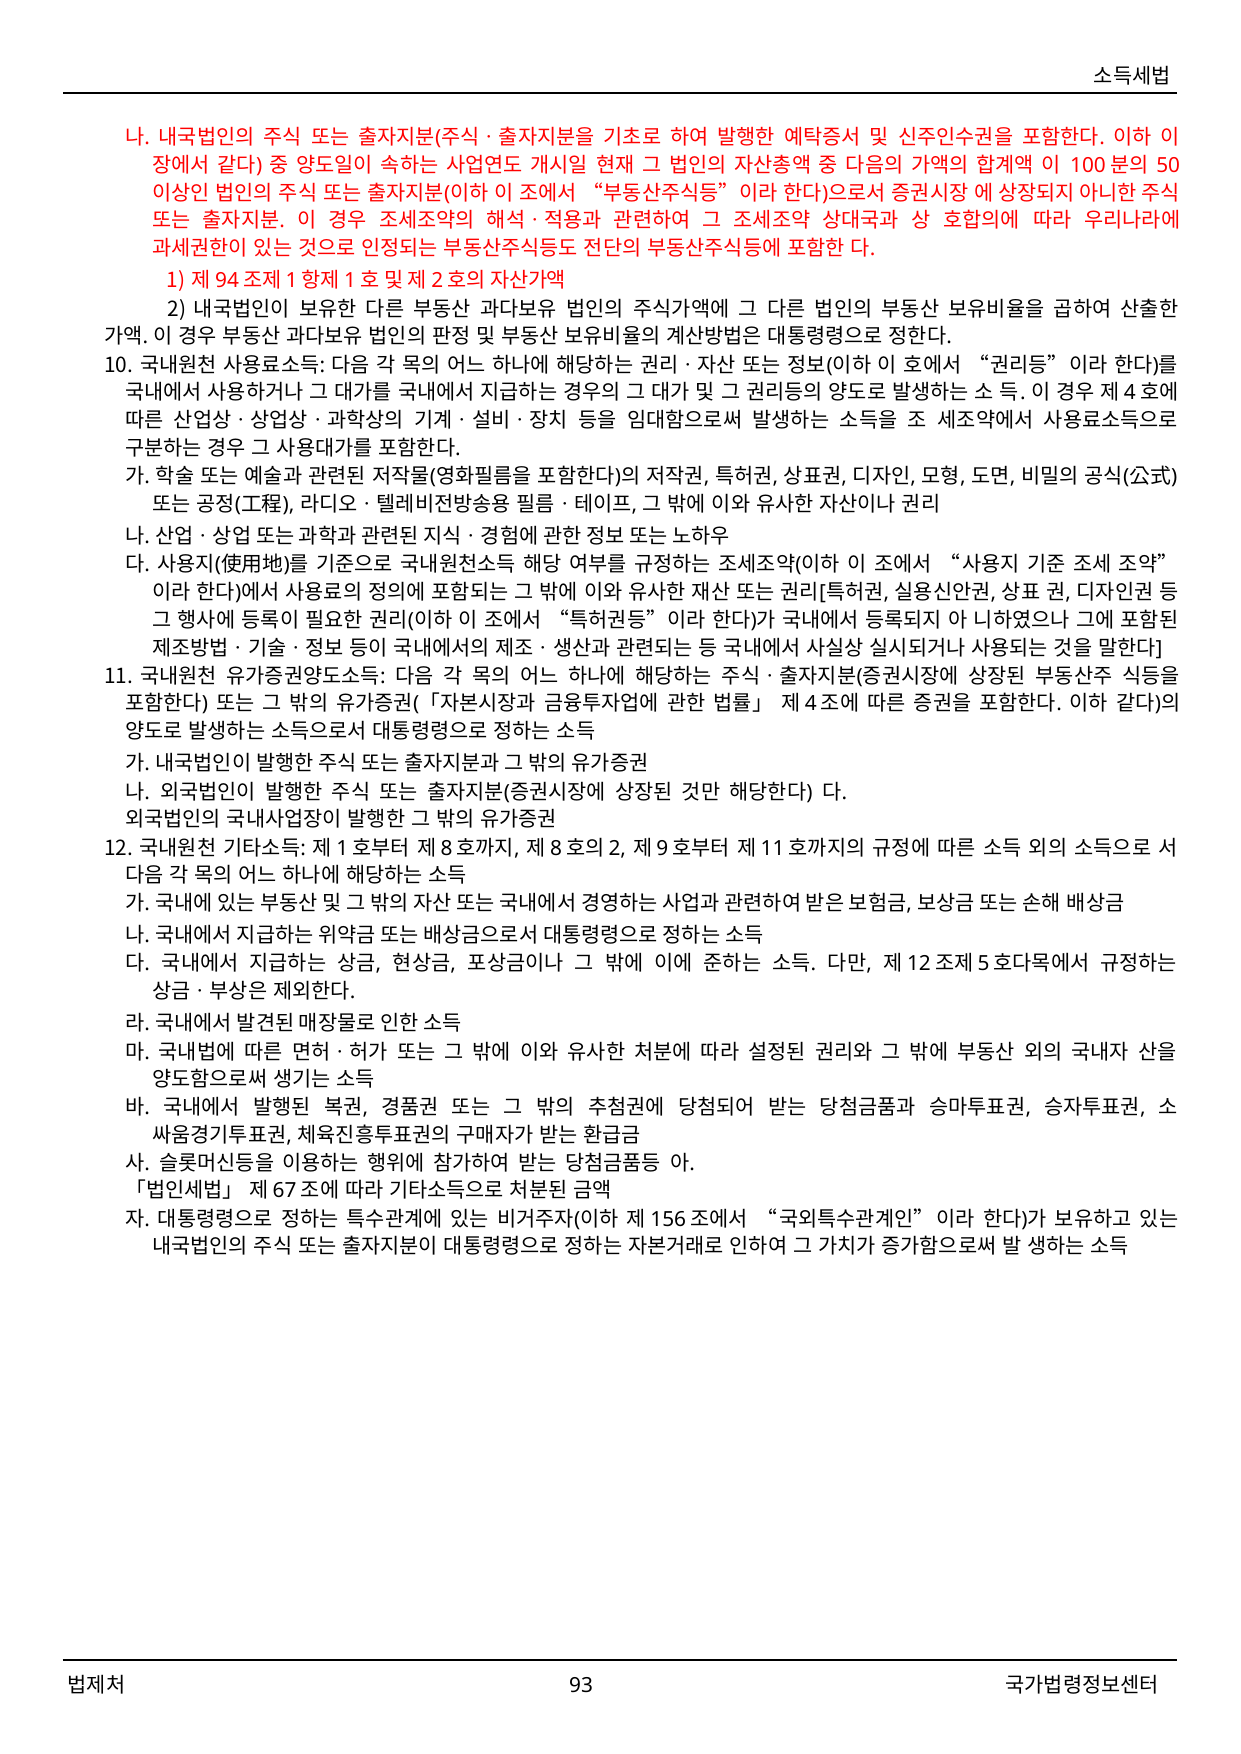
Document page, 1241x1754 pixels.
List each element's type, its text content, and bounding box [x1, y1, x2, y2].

list 국내원천 유가증권양도소득: 다음 각 목의 어느 하나에 해당하는 주식ㆍ출자지분(증권시장에 상장된 부동산주 식등을 포함한다) 또는 그 밖의 유가증권(「자본시장과 금융투자업에 관한 법률」 제4조에 따른 증권을 포함한다. 이하 같다)의 양도로 발생하는 소득으로서 대통령령으로 정하는 소득 [104, 661, 1180, 745]
text 나. 내국법인의 주식 또는 출자지분(주식ㆍ출자지분을 기초로 하여 발행한 예탁증서 및 신주인수권을 포함한다. 이하 이 장에서 같다) 중 양도일이 속하는 사업연도 개시일 현재 그 법인의 자산총액 중 다음의 가액의 합계액 이 100분의 50 이상인 법인의 주식 또는 출자지분(이하 이 조에서 “부동산주식등”이라 한다)으로서 증권시장 에 상장되지 아니한 주식 또는 출자지분. 이 경우 조세조약의 해석ㆍ적용과 관련하여 그 조세조약 상대국과 상 호합의에 따라 우리나라에 과세권한이 있는 것으로 인정되는 부동산주식등도 전단의 부동산주식등에 포함한 다. [125, 122, 1180, 262]
text 다. 국내에서 지급하는 상금, 현상금, 포상금이나 그 밖에 이에 준하는 소득. 다만, 제12조제5호다목에서 규정하는 상금ㆍ부상은 제외한다. [125, 949, 1178, 1004]
text 사. 슬롯머신등을 이용하는 행위에 참가하여 받는 당첨금품등 아. 「법인세법」 제67조에 따라 기타소득으로 처분된 금액 [125, 1148, 695, 1204]
text 나. 산업ㆍ상업 또는 과학과 관련된 지식ㆍ경험에 관한 정보 또는 노하우 [125, 517, 1192, 549]
text 자. 대통령령으로 정하는 특수관계에 있는 비거주자(이하 제156조에서 “국외특수관계인”이라 한다)가 보유하고 있는 내국법인의 주식 또는 출자지분이 대통령령으로 정하는 자본거래로 인하여 그 가치가 증가함으로써 발 생하는 소득 [125, 1204, 1178, 1259]
text 나. 외국법인이 발행한 주식 또는 출자지분(증권시장에 상장된 것만 해당한다) 다. 외국법인의 국내사업장이 발행한 그 밖의 유가증권 [125, 777, 847, 833]
text 가. 국내에 있는 부동산 및 그 밖의 자산 또는 국내에서 경영하는 사업과 관련하여 받은 보험금, 보상금 또는 손해 배상금 [125, 888, 1178, 916]
text 가. 학술 또는 예술과 관련된 저작물(영화필름을 포함한다)의 저작권, 특허권, 상표권, 디자인, 모형, 도면, 비밀의 공식(公式) 또는 공정(工程), 라디오ㆍ텔레비전방송용 필름ㆍ테이프, 그 밖에 이와 유사한 자산이나 권리 [125, 461, 1178, 517]
list 내국법인이 보유한 다른 부동산 과다보유 법인의 주식가액에 그 다른 법인의 부동산 보유비율을 곱하여 산출한 가액. 이 경우 부동산 과다보유 법인의 판정 및 부동산 보유비율의 계산방법은 대통령령으로 정한다. [104, 294, 1178, 350]
list 제94조제1항제1호 및 제2호의 자산가액 [167, 262, 1192, 294]
text 가. 내국법인이 발행한 주식 또는 출자지분과 그 밖의 유가증권 [125, 745, 1192, 777]
text 다. 사용지(使用地)를 기준으로 국내원천소득 해당 여부를 규정하는 조세조약(이하 이 조에서 “사용지 기준 조세 조약”이라 한다)에서 사용료의 정의에 포함되는 그 밖에 이와 유사한 재산 또는 권리[특허권, 실용신안권, 상표 권, 디자인권 등 그 행사에 등록이 필요한 권리(이하 이 조에서 “특허권등”이라 한다)가 국내에서 등록되지 아 니하였으나 그에 포함된 제조방법ㆍ기술ㆍ정보 등이 국내에서의 제조ㆍ생산과 관련되는 등 국내에서 사실상 실시되거나 사용되는 것을 말한다] [125, 549, 1178, 661]
list 국내원천 기타소득: 제1호부터 제8호까지, 제8호의2, 제9호부터 제11호까지의 규정에 따른 소득 외의 소득으로 서 다음 각 목의 어느 하나에 해당하는 소득 [104, 833, 1178, 888]
text 마. 국내법에 따른 면허ㆍ허가 또는 그 밖에 이와 유사한 처분에 따라 설정된 권리와 그 밖에 부동산 외의 국내자 산을 양도함으로써 생기는 소득 [125, 1037, 1178, 1092]
text 라. 국내에서 발견된 매장물로 인한 소득 [125, 1004, 1192, 1037]
text 나. 국내에서 지급하는 위약금 또는 배상금으로서 대통령령으로 정하는 소득 [125, 916, 1192, 949]
text 바. 국내에서 발행된 복권, 경품권 또는 그 밖의 추첨권에 당첨되어 받는 당첨금품과 승마투표권, 승자투표권, 소 싸움경기투표권, 체육진흥투표권의 구매자가 받는 환급금 [125, 1092, 1178, 1148]
list 국내원천 사용료소득: 다음 각 목의 어느 하나에 해당하는 권리ㆍ자산 또는 정보(이하 이 호에서 “권리등”이라 한다)를 국내에서 사용하거나 그 대가를 국내에서 지급하는 경우의 그 대가 및 그 권리등의 양도로 발생하는 소 득. 이 경우 제4호에 따른 산업상ㆍ상업상ㆍ과학상의 기계ㆍ설비ㆍ장치 등을 임대함으로써 발생하는 소득을 조 세조약에서 사용료소득으로 구분하는 경우 그 사용대가를 포함한다. [104, 350, 1178, 461]
